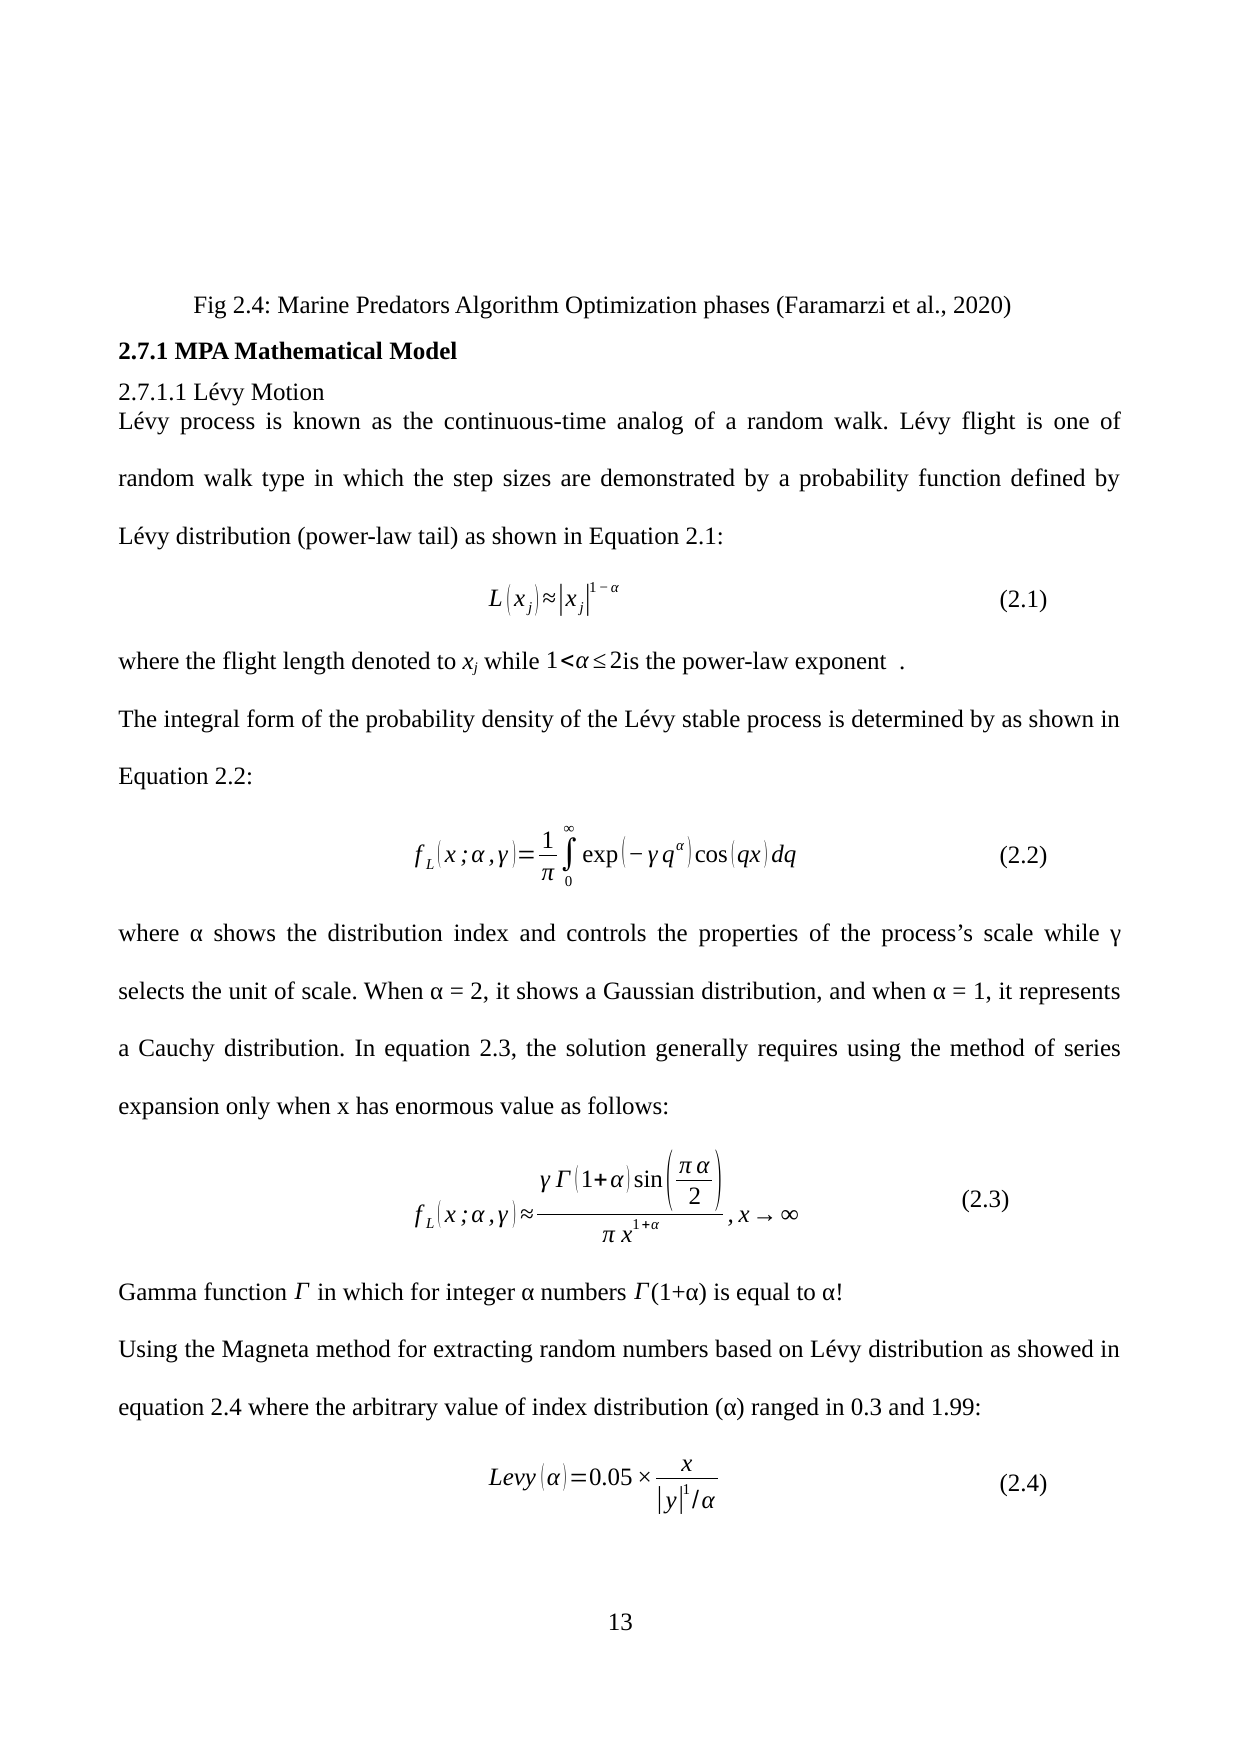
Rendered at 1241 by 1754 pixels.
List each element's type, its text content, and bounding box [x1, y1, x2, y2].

list Gamma function in which for integer α numbers (1+α) is equal to α! [118, 1277, 1122, 1306]
list Fig 2.4: Marine Predators Algorithm Optimization phases (Faramarzi et al., 2020) [193, 291, 1122, 319]
list (2.3) [118, 1148, 1122, 1248]
list Lévy process is known as the continuous-time analog of a random walk. Lévy flight is one of random walk type in which the step sizes are demonstrated by a probability function defined by Lévy distribution (power-law tail) as shown in Equation 2.1: [118, 406, 1122, 550]
list The integral form of the probability density of the Lévy stable process is determined by as shown in Equation 2.2: [118, 704, 1122, 790]
list (2.2) [118, 819, 1122, 890]
list 2.7.1.1 Lévy Motion [118, 377, 1122, 406]
subtitle 2.7.1 MPA Mathematical Model [118, 336, 1122, 365]
list (2.1) [118, 578, 1122, 618]
list where the flight length denoted to xj while is the power-law exponent . [118, 646, 1122, 675]
list Using the Magneta method for extracting random numbers based on Lévy distribution as showed in equation 2.4 where the arbitrary value of index distribution (α) ranged in 0.3 and 1.99: [118, 1334, 1122, 1421]
list (2.4) [118, 1449, 1122, 1516]
list where α shows the distribution index and controls the properties of the process’s scale while γ selects the unit of scale. When α = 2, it shows a Gaussian distribution, and when α = 1, it represents a Cauchy distribution. In equation 2.3, the solution generally requires using the method of series expansion only when x has enormous value as follows: [118, 918, 1122, 1120]
